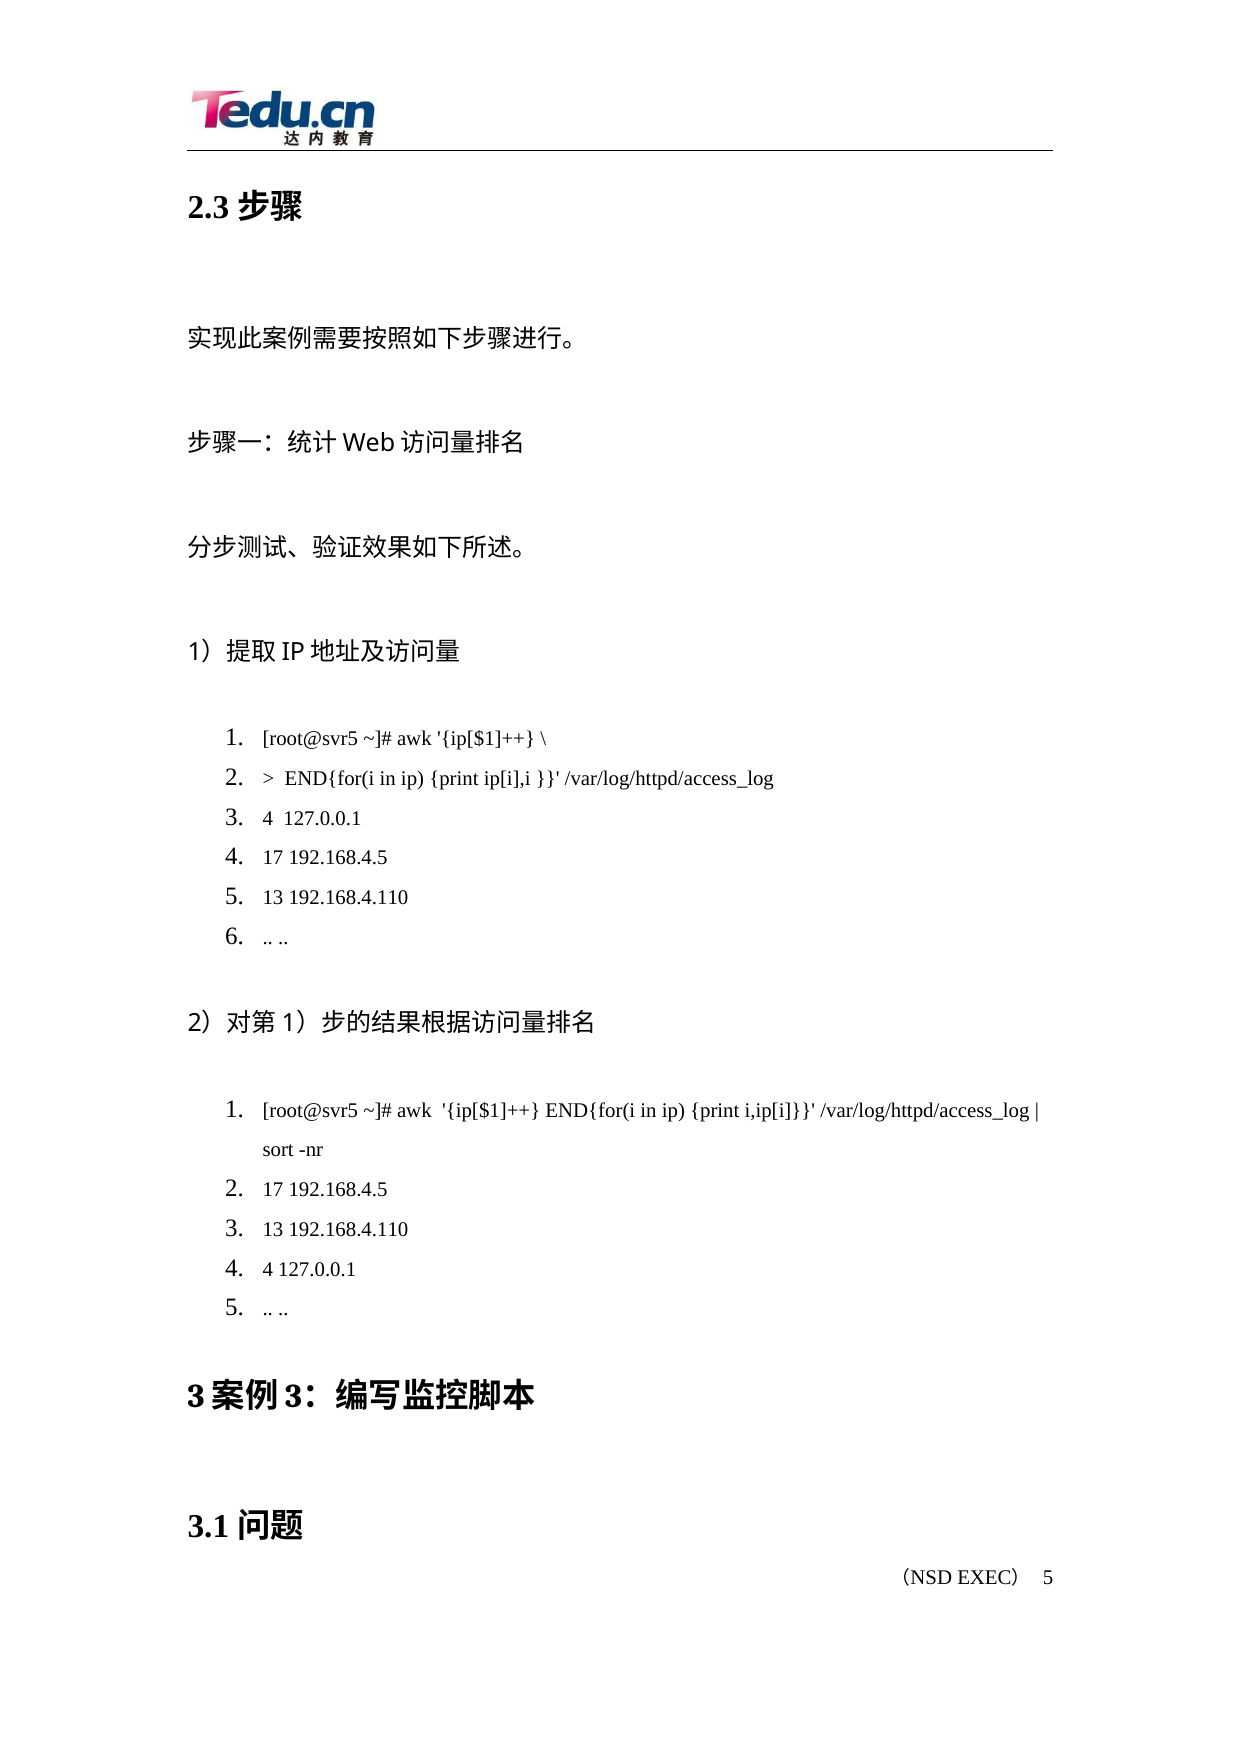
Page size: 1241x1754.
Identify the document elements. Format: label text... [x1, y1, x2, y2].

list [root@svr5 ~]# awk '{ip[$1]++} END{for(i in ip) {print i,ip[i]}}' /var/log/httpd/access_log | sort -nr [225, 1091, 1053, 1166]
text 2）对第1）步的结果根据访问量排名 [187, 987, 1053, 1055]
list 17 192.168.4.5 [225, 1171, 1053, 1205]
list .. .. [225, 1290, 1053, 1324]
text 分步测试、验证效果如下所述。 [187, 511, 1053, 579]
list 13 192.168.4.110 [225, 1210, 1053, 1244]
subtitle 3 案例3：编写监控脚本 [187, 1359, 1053, 1427]
subtitle 2.3 步骤 [187, 170, 1053, 238]
list 17 192.168.4.5 [225, 839, 1053, 873]
text 实现此案例需要按照如下步骤进行。 [187, 303, 1053, 371]
picture [187, 88, 379, 148]
text 1）提取IP地址及访问量 [187, 615, 1053, 683]
text 步骤一：统计Web访问量排名 [187, 407, 1053, 475]
subtitle 3.1 问题 [187, 1489, 1053, 1557]
list > END{for(i in ip) {print ip[i],i }}' /var/log/httpd/access_log [225, 759, 1053, 793]
list 4 127.0.0.1 [225, 799, 1053, 833]
list 13 192.168.4.110 [225, 878, 1053, 912]
list .. .. [225, 918, 1053, 952]
list 4 127.0.0.1 [225, 1250, 1053, 1284]
list [root@svr5 ~]# awk '{ip[$1]++} \ [225, 720, 1053, 754]
